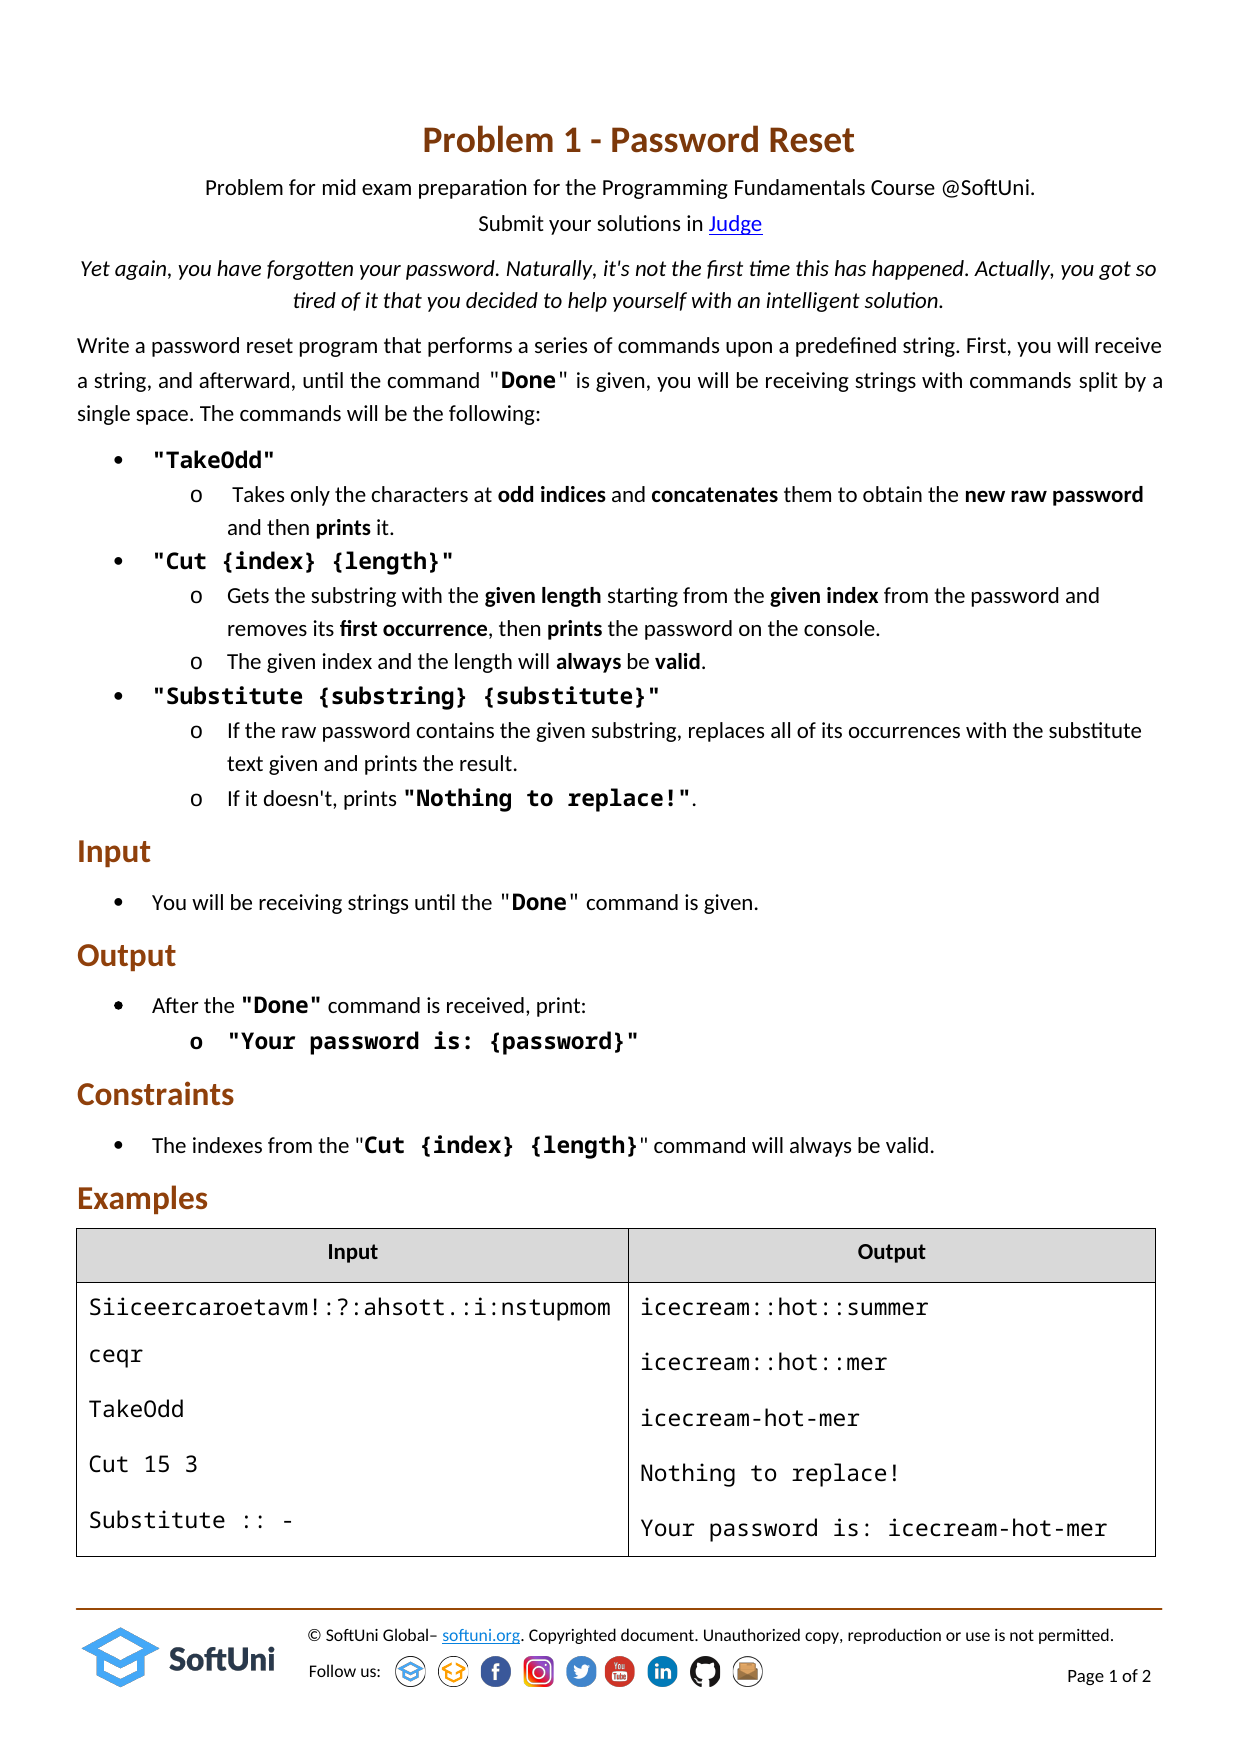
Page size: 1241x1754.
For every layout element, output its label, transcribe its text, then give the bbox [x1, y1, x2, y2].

list The indexes from the "Cut {index} {length}" command will always be valid. [114, 1128, 1163, 1160]
text Write a password reset program that performs a series of commands upon a predefined string. First, you will receive a string, and afterward, until the command "Done" is given, you will be receiving strings with commands split by a single space. The commands will be the following: [77, 331, 1163, 427]
list "Substitute {substring} {substitute}" [114, 680, 1163, 712]
subtitle Constraints [77, 1073, 1163, 1114]
table_header Input [77, 1229, 628, 1282]
text Yet again, you have forgotten your password. Naturally, it's not the first time this has happened. Actually, you got so tired of it that you decided to help yourself with an intelligent solution. [77, 254, 1163, 314]
table_header Output [629, 1229, 1155, 1282]
text Problem for mid exam preparation for the Programming Fundamentals Course @SoftUni. [77, 173, 1163, 201]
subtitle Examples [77, 1177, 1163, 1218]
picture [647, 1656, 656, 1665]
list "TakeOdd" [114, 444, 1163, 475]
subtitle Output [77, 934, 1163, 974]
picture [669, 1678, 678, 1687]
picture [438, 1656, 469, 1687]
picture [480, 1656, 511, 1687]
list You will be receiving strings until the "Done" command is given. [114, 885, 1163, 917]
list After the "Done" command is received, print: [114, 989, 1163, 1020]
text Submit your solutions in Judge [77, 209, 1163, 237]
picture [661, 1669, 671, 1678]
list "Cut {index} {length}" [114, 545, 1163, 577]
picture [75, 1621, 281, 1693]
subtitle Input [77, 830, 1163, 871]
picture [523, 1656, 554, 1687]
list The given index and the length will always be valid. [189, 647, 1163, 676]
list Gets the substring with the given length starting from the given index from the password and removes its first occurrence, then prints the password on the console. [189, 581, 1163, 643]
list If it doesn't, prints "Nothing to replace!". [189, 782, 1163, 813]
picture [647, 1678, 656, 1687]
subtitle Problem 1 - Password Reset [114, 116, 1163, 162]
list If the raw password contains the given substring, replaces all of its occurrences with the substitute text given and prints the result. [189, 716, 1163, 778]
picture [669, 1656, 678, 1665]
list Takes only the characters at odd indices and concatenates them to obtain the new raw password and then prints it. [189, 480, 1163, 541]
picture [604, 1656, 635, 1687]
picture [395, 1656, 426, 1687]
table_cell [629, 1283, 1155, 1556]
picture [690, 1656, 721, 1687]
picture [566, 1656, 597, 1687]
picture [732, 1656, 763, 1687]
list "Your password is: {password}" [189, 1025, 1163, 1056]
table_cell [77, 1283, 628, 1556]
